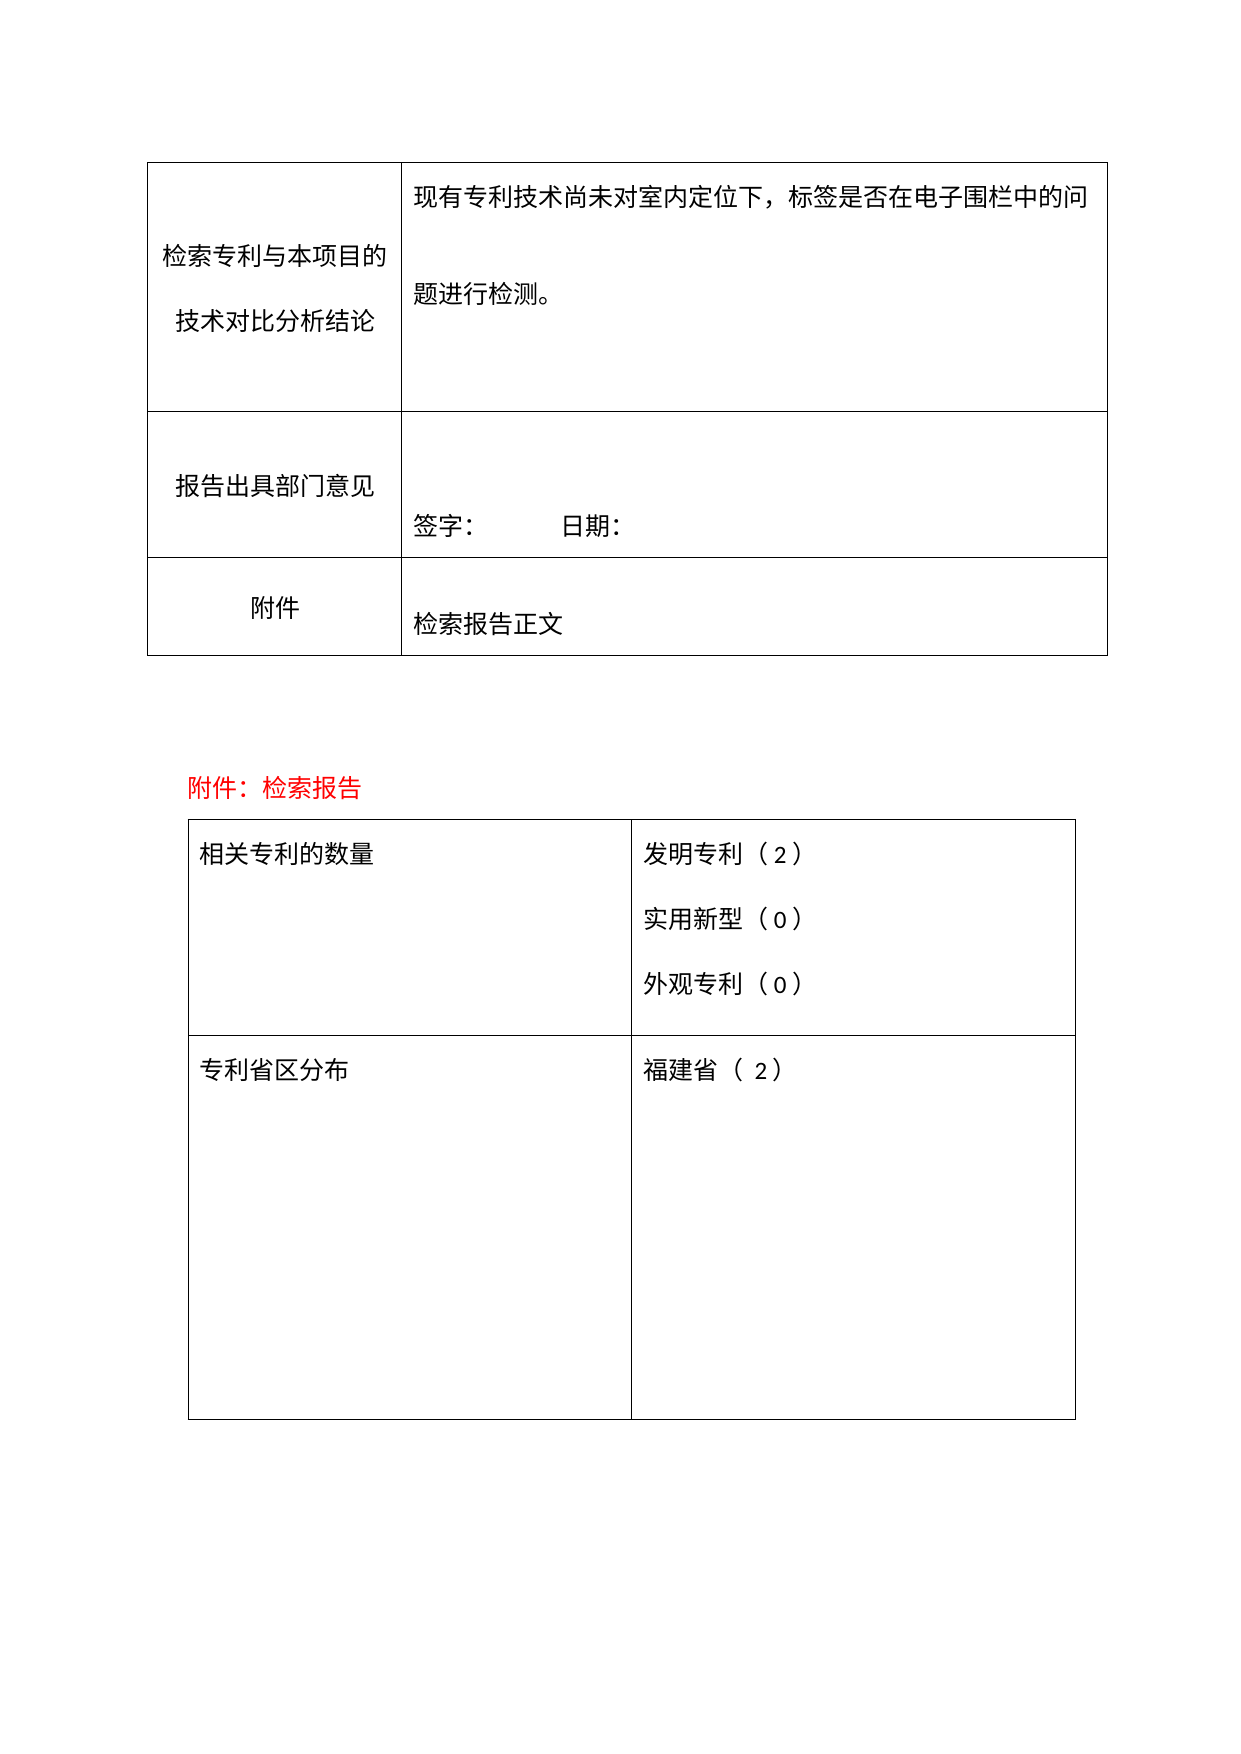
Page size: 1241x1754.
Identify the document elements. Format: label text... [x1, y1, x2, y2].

table_cell 现有专利技术尚未对室内定位下，标签是否在电子围栏中的问题进行检测。 [402, 163, 1107, 411]
table_cell 检索报告正文 [402, 558, 1107, 655]
table_cell 专利省区分布 [189, 1036, 631, 1419]
table_cell 附件 [148, 558, 401, 655]
table_cell 福建省（ 2 ） [632, 1036, 1075, 1419]
table_cell 检索专利与本项目的技术对比分析结论 [148, 163, 401, 411]
table_header 发明专利（ 2 ） 实用新型（ 0 ） 外观专利（ 0 ） [632, 820, 1075, 1035]
table_header 相关专利的数量 [189, 820, 631, 1035]
table_cell 报告出具部门意见 [148, 412, 401, 557]
table_cell 签字： 日期： [402, 412, 1107, 557]
text 附件：检索报告 [187, 754, 1053, 819]
